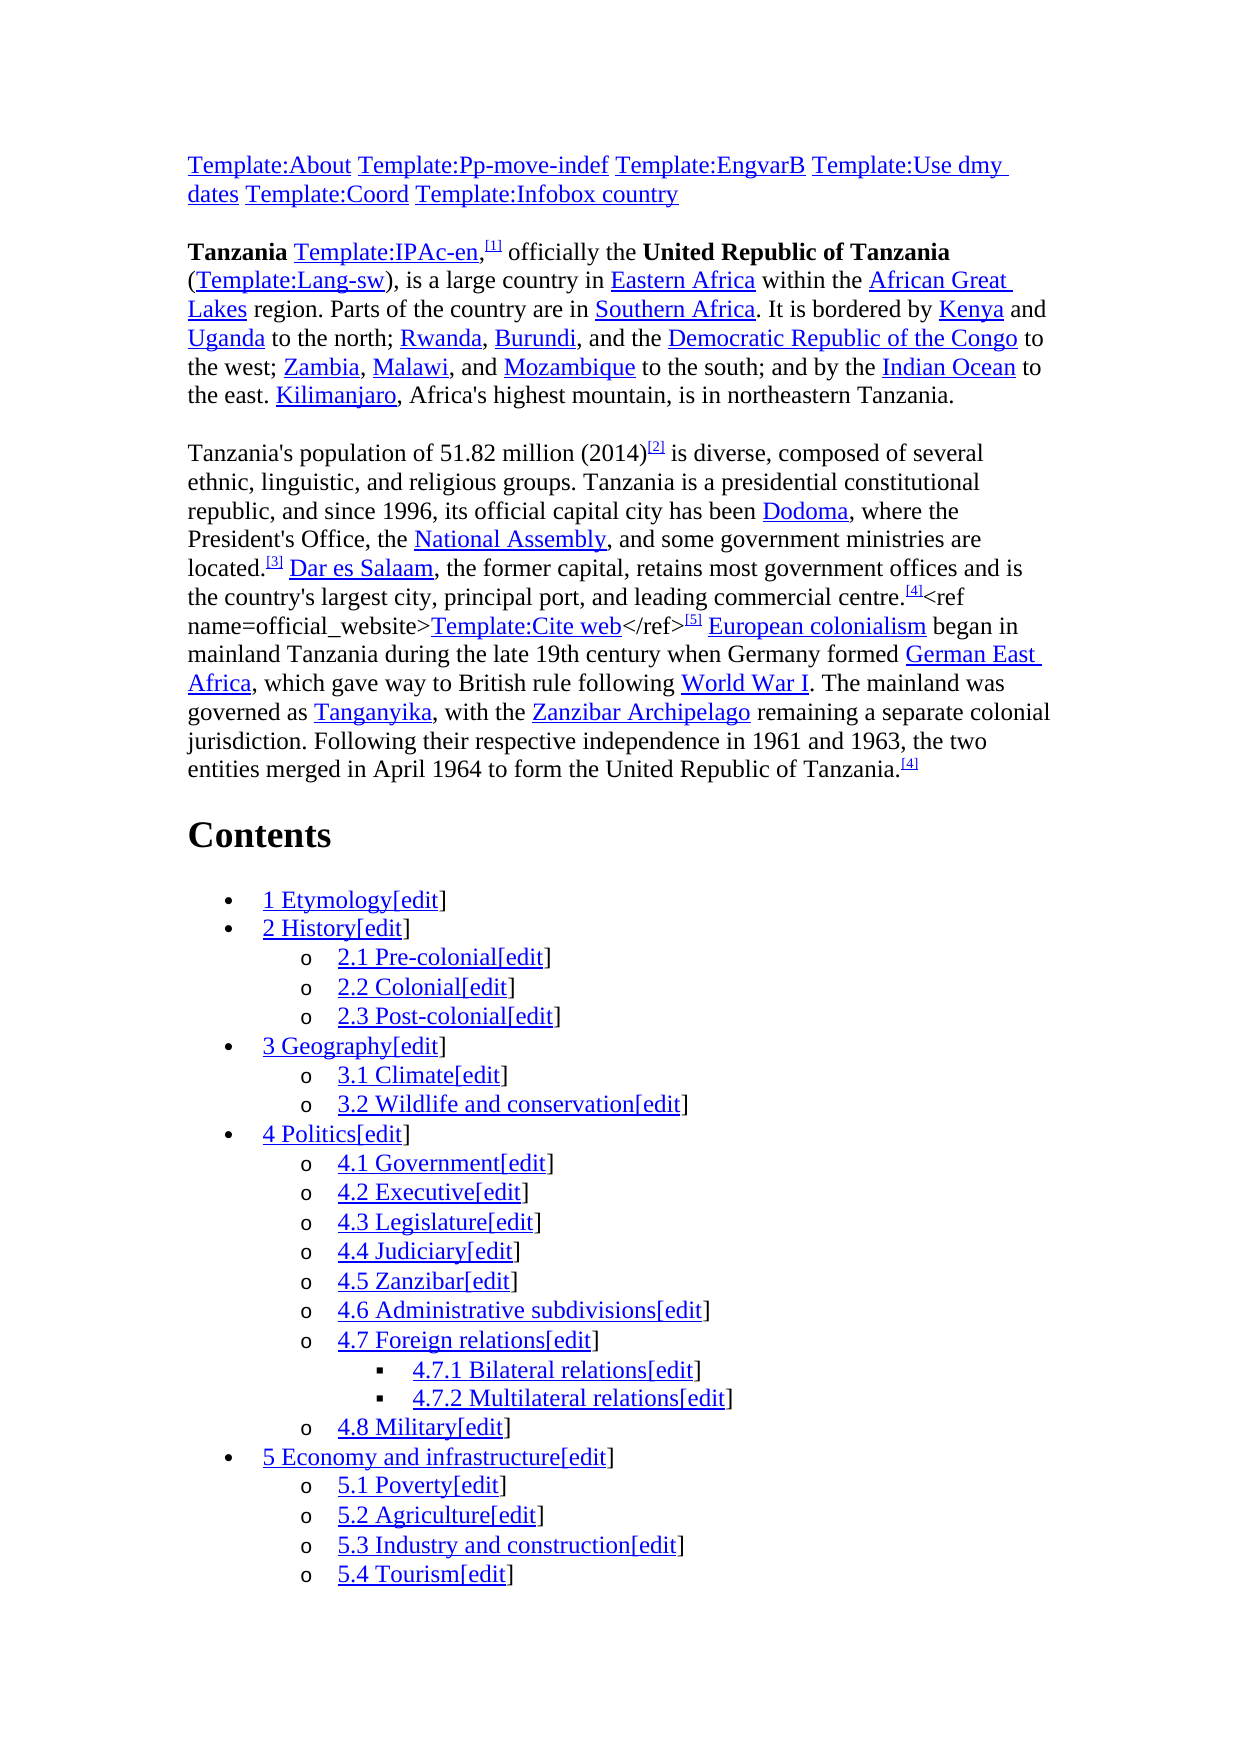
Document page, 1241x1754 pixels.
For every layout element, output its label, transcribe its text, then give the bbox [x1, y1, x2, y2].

list 1 Etymology[edit] [225, 885, 1053, 913]
list 5 Economy and infrastructure[edit] [225, 1442, 1053, 1471]
list 4.3 Legislature[edit] [300, 1207, 1053, 1236]
list 5.4 Tourism[edit] [300, 1559, 1053, 1589]
text Tanzania's population of 51.82 million (2014)[2] is diverse, composed of several ethnic, linguistic, and religious groups. Tanzania is a presidential constitutional republic, and since 1996, its official capital city has been Dodoma, where the President's Office, the National Assembly, and some government ministries are located.[3] Dar es Salaam, the former capital, retains most government offices and is the country's largest city, principal port, and leading commercial centre.[4]<ref name=official_website>Template:Cite web</ref>[5] European colonialism began in mainland Tanzania during the late 19th century when Germany formed German East Africa, which gave way to British rule following World War I. The mainland was governed as Tanganyika, with the Zanzibar Archipelago remaining a separate colonial jurisdiction. Following their respective independence in 1961 and 1963, the two entities merged in April 1964 to form the United Republic of Tanzania.[4] [187, 438, 1053, 783]
list 4.4 Judiciary[edit] [300, 1236, 1053, 1266]
list 4.1 Government[edit] [300, 1148, 1053, 1177]
subtitle Contents [187, 812, 1053, 856]
list 5.2 Agriculture[edit] [300, 1500, 1053, 1530]
list 3 Geography[edit] [225, 1031, 1053, 1060]
list 2.2 Colonial[edit] [300, 972, 1053, 1001]
text Template:About Template:Pp-move-indef Template:EngvarB Template:Use dmy dates Template:Coord Template:Infobox country [187, 150, 1053, 207]
list 4.7.2 Multilateral relations[edit] [375, 1383, 1053, 1412]
text Tanzania Template:IPAc-en,[1] officially the United Republic of Tanzania (Template:Lang-sw), is a large country in Eastern Africa within the African Great Lakes region. Parts of the country are in Southern Africa. It is bordered by Kenya and Uganda to the north; Rwanda, Burundi, and the Democratic Republic of the Congo to the west; Zambia, Malawi, and Mozambique to the south; and by the Indian Ocean to the east. Kilimanjaro, Africa's highest mountain, is in northeastern Tanzania. [187, 237, 1053, 409]
list 4.2 Executive[edit] [300, 1177, 1053, 1207]
list 2.1 Pre-colonial[edit] [300, 942, 1053, 972]
list 2 History[edit] [225, 913, 1053, 942]
list 3.1 Climate[edit] [300, 1060, 1053, 1089]
list 5.3 Industry and construction[edit] [300, 1530, 1053, 1559]
list 2.3 Post-colonial[edit] [300, 1001, 1053, 1031]
list 4.8 Military[edit] [300, 1412, 1053, 1442]
list 3.2 Wildlife and conservation[edit] [300, 1089, 1053, 1119]
list 4.7 Foreign relations[edit] [300, 1325, 1053, 1355]
list 4 Politics[edit] [225, 1119, 1053, 1148]
list 4.7.1 Bilateral relations[edit] [375, 1355, 1053, 1383]
list 5.1 Poverty[edit] [300, 1471, 1053, 1500]
list 4.6 Administrative subdivisions[edit] [300, 1296, 1053, 1325]
list 4.5 Zanzibar[edit] [300, 1266, 1053, 1296]
